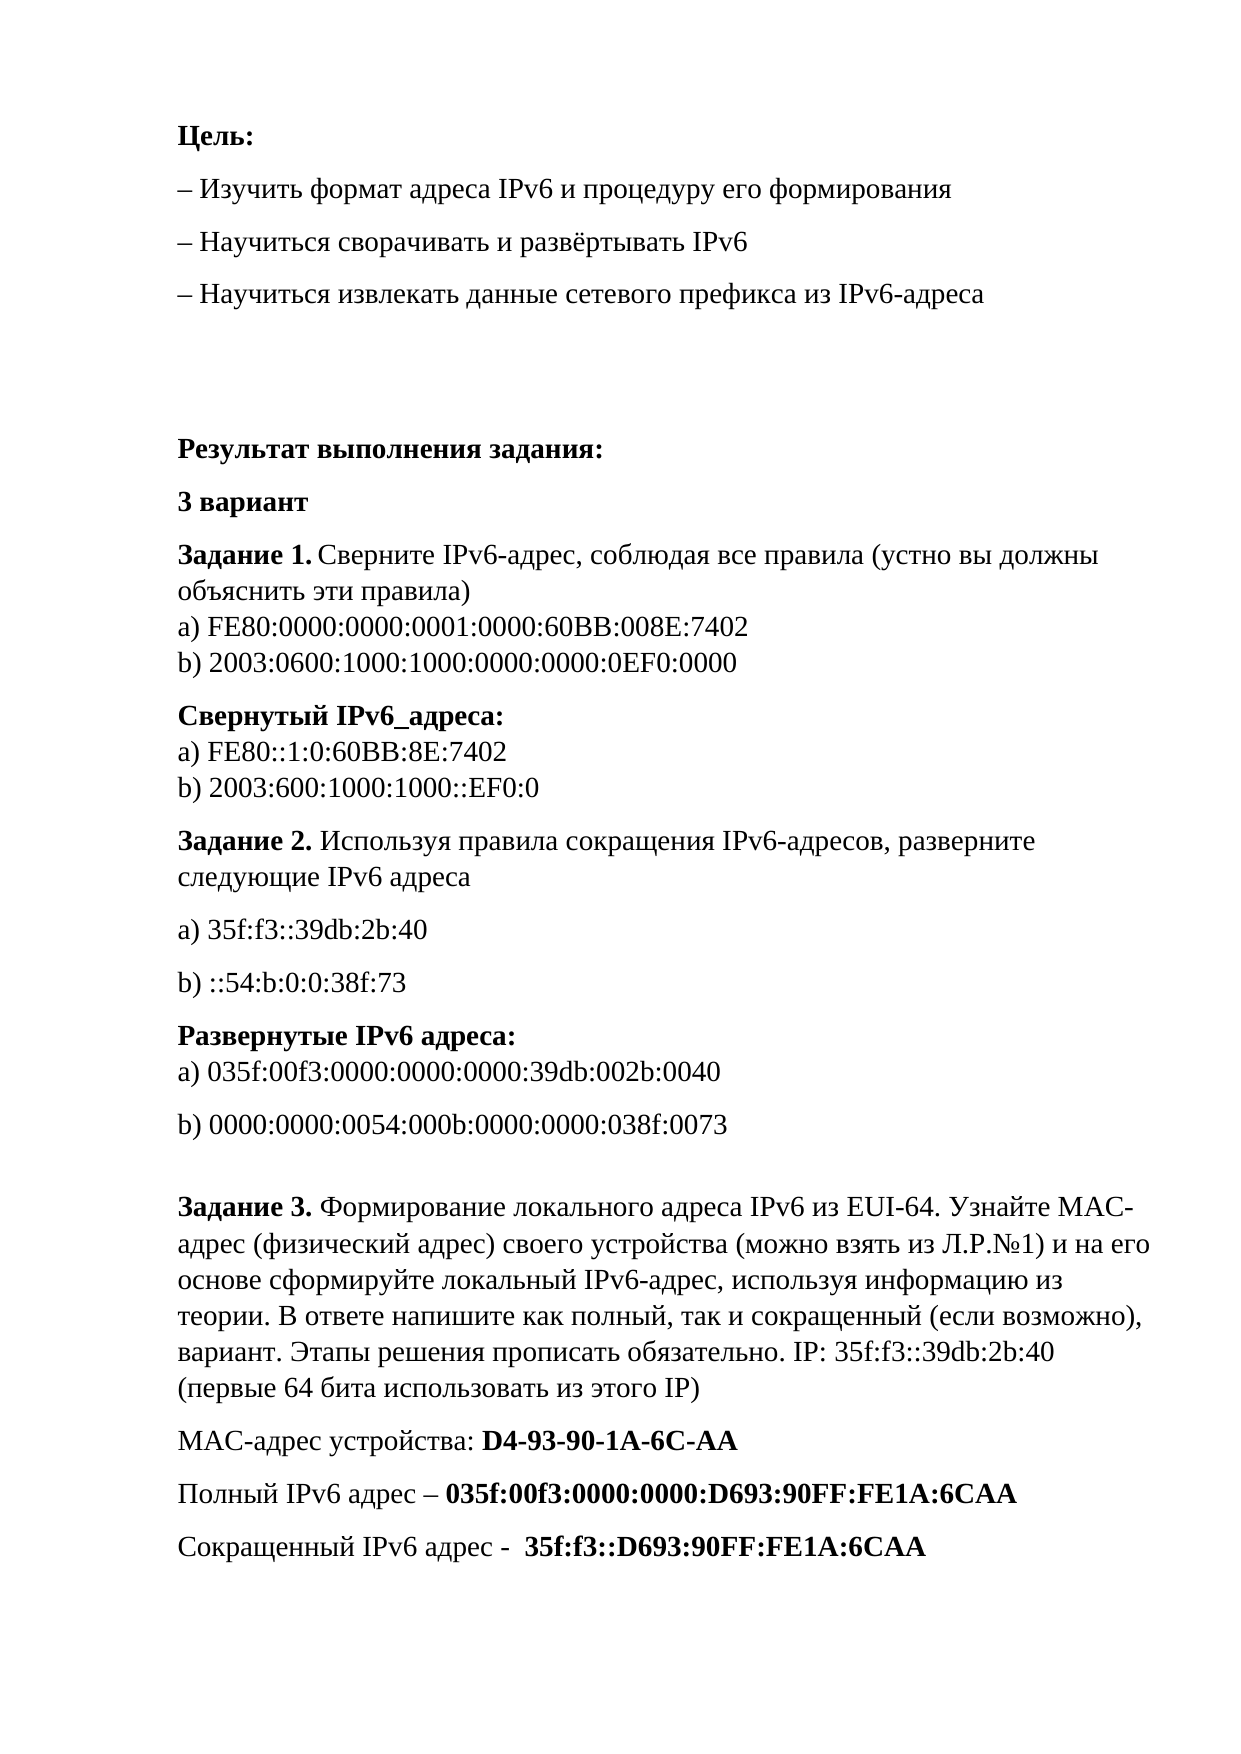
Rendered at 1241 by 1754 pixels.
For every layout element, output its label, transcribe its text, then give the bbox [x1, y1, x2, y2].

text b) ::54:b:0:0:38f:73 [177, 965, 1152, 999]
text – Научиться сворачивать и развёртывать IPv6 [177, 224, 1152, 257]
text Задание 3. Формирование локального адреса IPv6 из EUI-64. Узнайте MAC-адрес (физический адрес) своего устройства (можно взять из Л.Р.№1) и на его основе сформируйте локальный IPv6-адрес, используя информацию из теории. В ответе напишите как полный, так и сокращенный (если возможно), вариант. Этапы решения прописать обязательно. IP: 35f:f3::39db:2b:40 (первые 64 бита использовать из этого IP) [177, 1189, 1152, 1404]
text b) 0000:0000:0054:000b:0000:0000:038f:0073 [177, 1107, 1152, 1171]
text a) 35f:f3::39db:2b:40 [177, 912, 1152, 946]
text Цель: [177, 118, 1152, 152]
text Задание 1. Сверните IPv6-адрес, соблюдая все правила (устно вы должны объяснить эти правила) a) FE80:0000:0000:0001:0000:60BB:008E:7402 b) 2003:0600:1000:1000:0000:0000:0EF0:0000 [177, 537, 1152, 679]
text Сокращенный IPv6 адрес - 35f:f3::D693:90FF:FE1A:6CAA [177, 1529, 1152, 1562]
text Свернутый IPv6_адреса: a) FE80::1:0:60BB:8E:7402 b) 2003:600:1000:1000::EF0:0 [177, 698, 1152, 804]
text Полный IPv6 адрес – 035f:00f3:0000:0000:D693:90FF:FE1A:6CAA [177, 1476, 1152, 1509]
text 3 вариант [177, 484, 1152, 518]
text MAC-адрес устройства: D4-93-90-1A-6C-AA [177, 1423, 1152, 1457]
text Задание 2. Используя правила сокращения IPv6-адресов, разверните следующие IPv6 адреса [177, 823, 1152, 893]
text – Научиться извлекать данные сетевого префикса из IPv6-адреса [177, 277, 1152, 413]
text – Изучить формат адреса IPv6 и процедуру его формирования [177, 171, 1152, 204]
text Результат выполнения задания: [177, 431, 1152, 465]
text Развернутые IPv6 адреса: a) 035f:00f3:0000:0000:0000:39db:002b:0040 [177, 1018, 1152, 1088]
